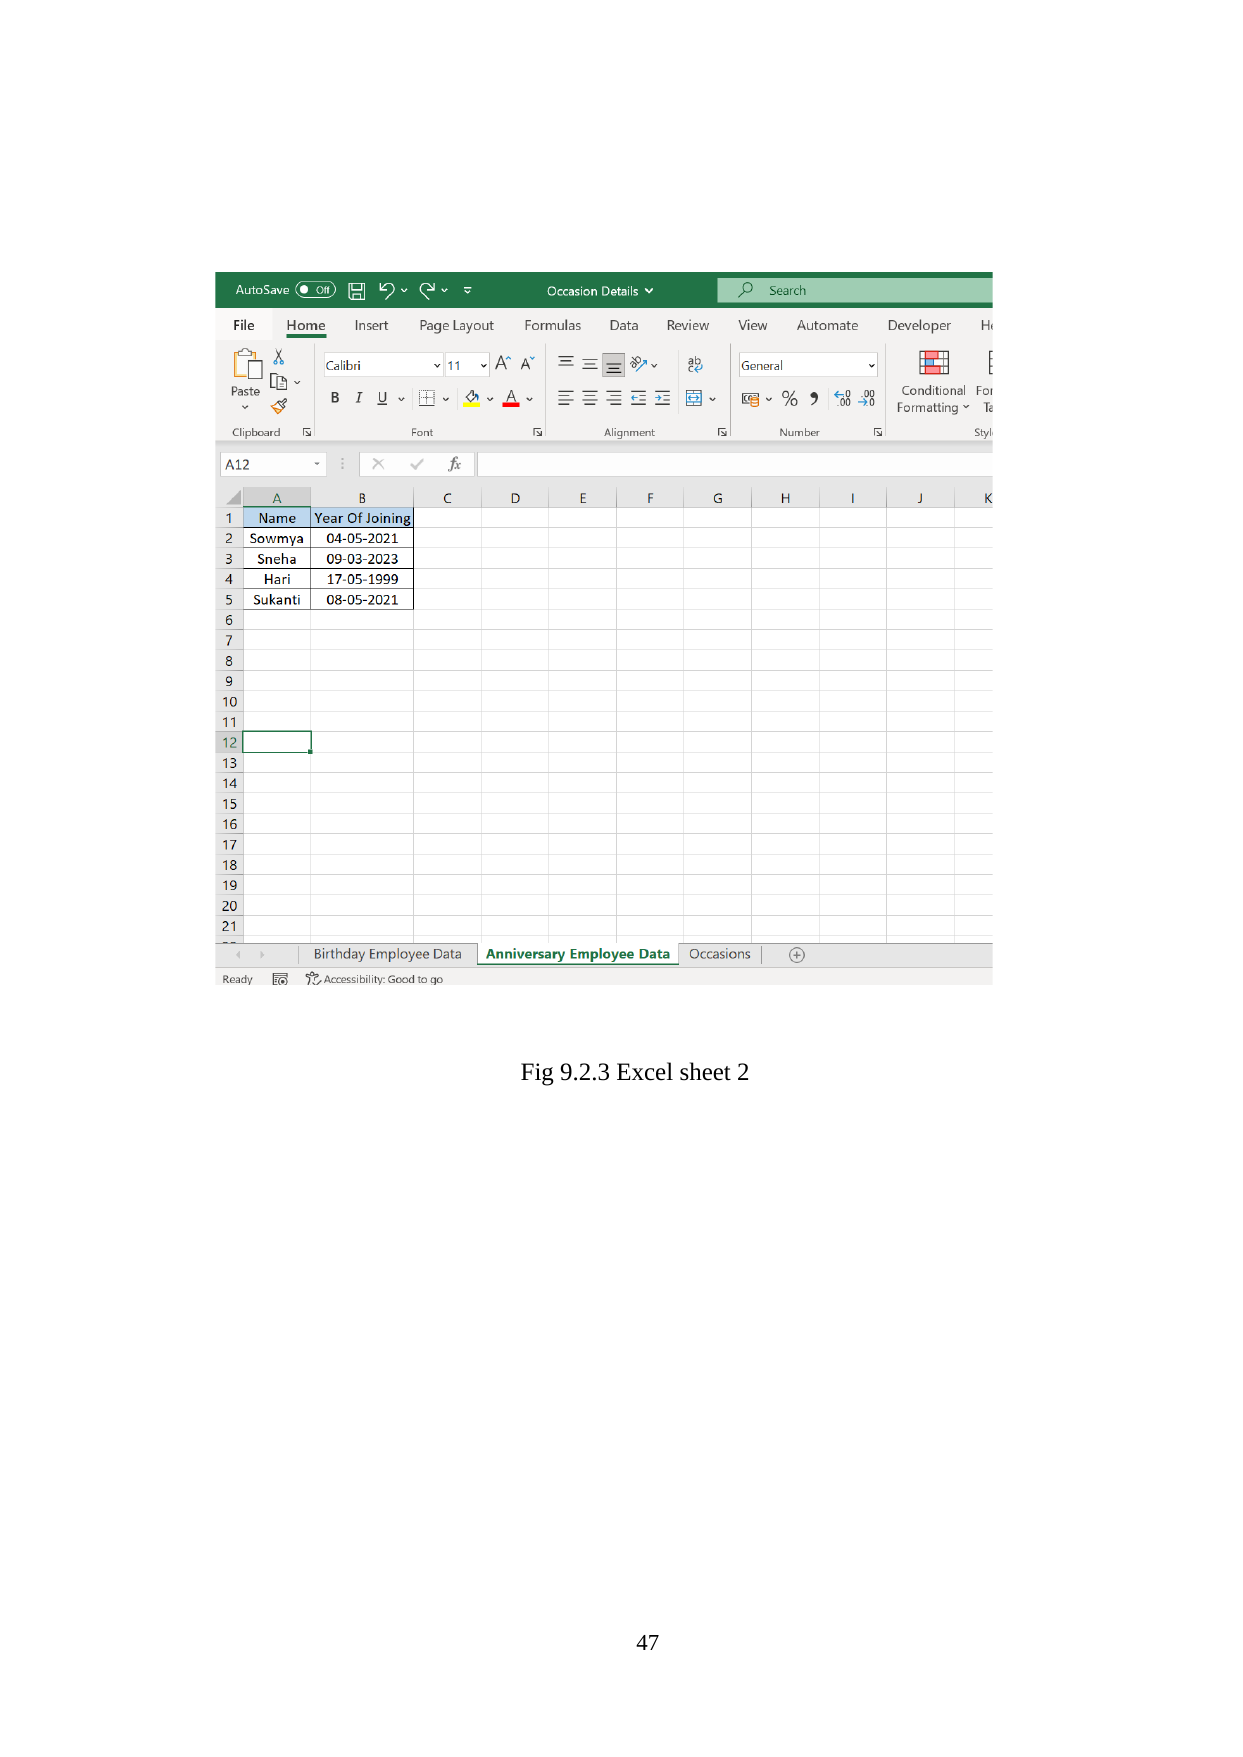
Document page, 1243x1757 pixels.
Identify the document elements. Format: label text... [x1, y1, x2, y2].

text Fig 9.2.3 Excel sheet 2 [71, 1057, 1199, 1086]
picture [215, 272, 993, 985]
